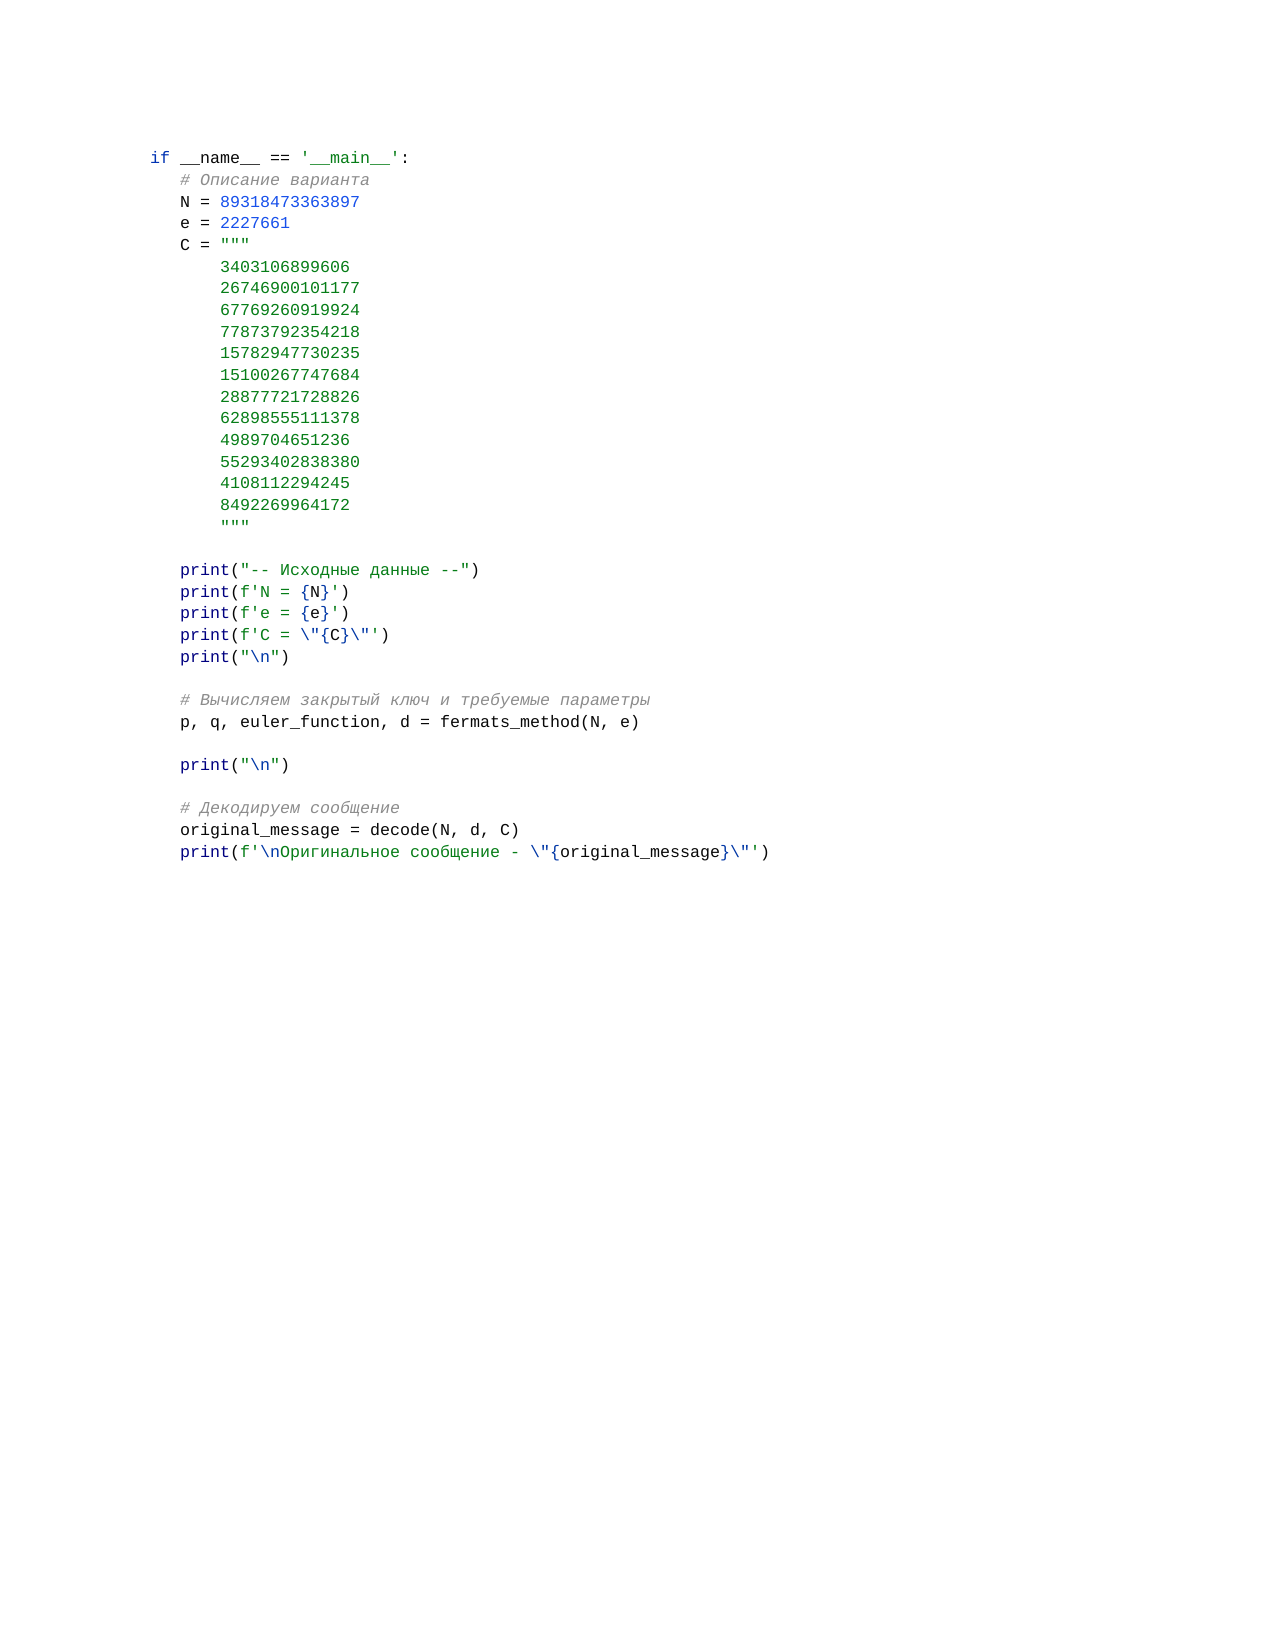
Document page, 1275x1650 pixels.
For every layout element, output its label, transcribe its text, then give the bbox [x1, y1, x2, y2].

text print("\n") [150, 757, 1125, 776]
text C = """ [150, 237, 1125, 256]
text 62898555111378 [150, 410, 1125, 429]
text print(f'N = {N}') [150, 583, 1125, 602]
text original_message = decode(N, d, C) [150, 822, 1125, 841]
text # Декодируем сообщение [150, 800, 1125, 819]
text 77873792354218 [150, 323, 1125, 342]
text if __name__ == '__main__': [150, 150, 1125, 169]
text # Описание варианта [150, 172, 1125, 191]
text 67769260919924 [150, 302, 1125, 321]
text 28877721728826 [150, 388, 1125, 407]
text p, q, euler_function, d = fermats_method(N, e) [150, 713, 1125, 732]
text 8492269964172 [150, 497, 1125, 516]
text e = 2227661 [150, 215, 1125, 234]
text 26746900101177 [150, 280, 1125, 299]
text # Вычисляем закрытый ключ и требуемые параметры [150, 692, 1125, 711]
text 4989704651236 [150, 432, 1125, 451]
text """ [150, 518, 1125, 537]
text 55293402838380 [150, 453, 1125, 472]
text 3403106899606 [150, 258, 1125, 277]
text 15100267747684 [150, 367, 1125, 386]
text 15782947730235 [150, 345, 1125, 364]
text N = 89318473363897 [150, 193, 1125, 212]
text print("\n") [150, 648, 1125, 667]
text print(f'\nОригинальное сообщение - \"{original_message}\"') [150, 843, 1125, 862]
text print(f'C = \"{C}\"') [150, 627, 1125, 646]
text print("-- Исходные данные --") [150, 562, 1125, 581]
text 4108112294245 [150, 475, 1125, 494]
text print(f'e = {e}') [150, 605, 1125, 624]
